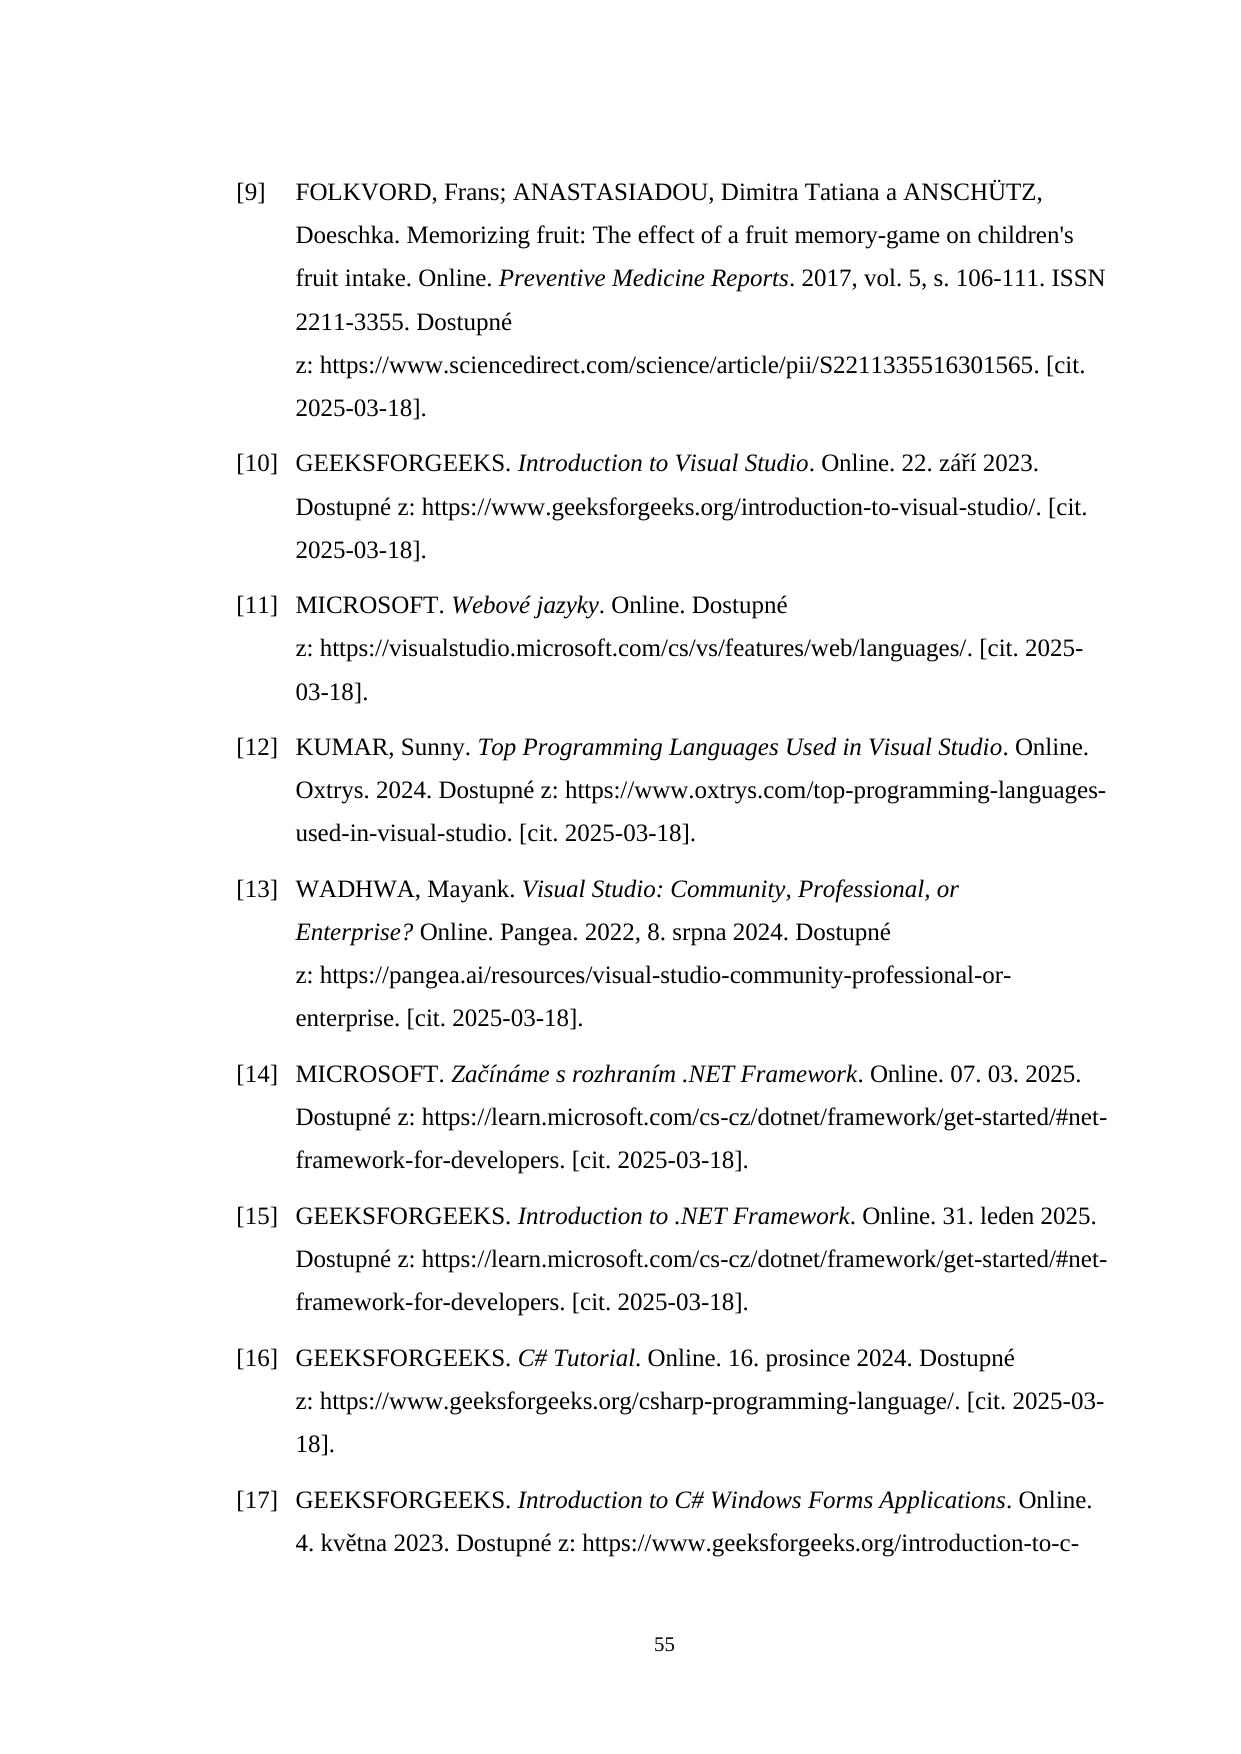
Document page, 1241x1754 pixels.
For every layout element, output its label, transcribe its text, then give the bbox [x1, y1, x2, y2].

text MICROSOFT. Začínáme s rozhraním .NET Framework. Online. 07. 03. 2025. Dostupné z: https://learn.microsoft.com/cs-cz/dotnet/framework/get-started/#net-framework-for-developers. [cit. 2025-03-18]. [236, 1059, 1112, 1174]
text GEEKSFORGEEKS. Introduction to .NET Framework. Online. 31. leden 2025. Dostupné z: https://learn.microsoft.com/cs-cz/dotnet/framework/get-started/#net-framework-for-developers. [cit. 2025-03-18]. [236, 1201, 1112, 1316]
text MICROSOFT. Webové jazyky. Online. Dostupné z: https://visualstudio.microsoft.com/cs/vs/features/web/languages/. [cit. 2025-03-18]. [236, 590, 1112, 705]
text GEEKSFORGEEKS. C# Tutorial. Online. 16. prosince 2024. Dostupné z: https://www.geeksforgeeks.org/csharp-programming-language/. [cit. 2025-03-18]. [236, 1343, 1112, 1458]
text KUMAR, Sunny. Top Programming Languages Used in Visual Studio. Online. Oxtrys. 2024. Dostupné z: https://www.oxtrys.com/top-programming-languages-used-in-visual-studio. [cit. 2025-03-18]. [236, 732, 1112, 847]
text GEEKSFORGEEKS. Introduction to Visual Studio. Online. 22. září 2023. Dostupné z: https://www.geeksforgeeks.org/introduction-to-visual-studio/. [cit. 2025-03-18]. [236, 448, 1112, 563]
text FOLKVORD, Frans; ANASTASIADOU, Dimitra Tatiana a ANSCHÜTZ, Doeschka. Memorizing fruit: The effect of a fruit memory-game on children's fruit intake. Online. Preventive Medicine Reports. 2017, vol. 5, s. 106-111. ISSN 2211-3355. Dostupné z: https://www.sciencedirect.com/science/article/pii/S2211335516301565. [cit. 2025-03-18]. [236, 177, 1112, 422]
text WADHWA, Mayank. Visual Studio: Community, Professional, or Enterprise? Online. Pangea. 2022, 8. srpna 2024. Dostupné z: https://pangea.ai/resources/visual-studio-community-professional-or-enterprise. [cit. 2025-03-18]. [236, 874, 1112, 1032]
